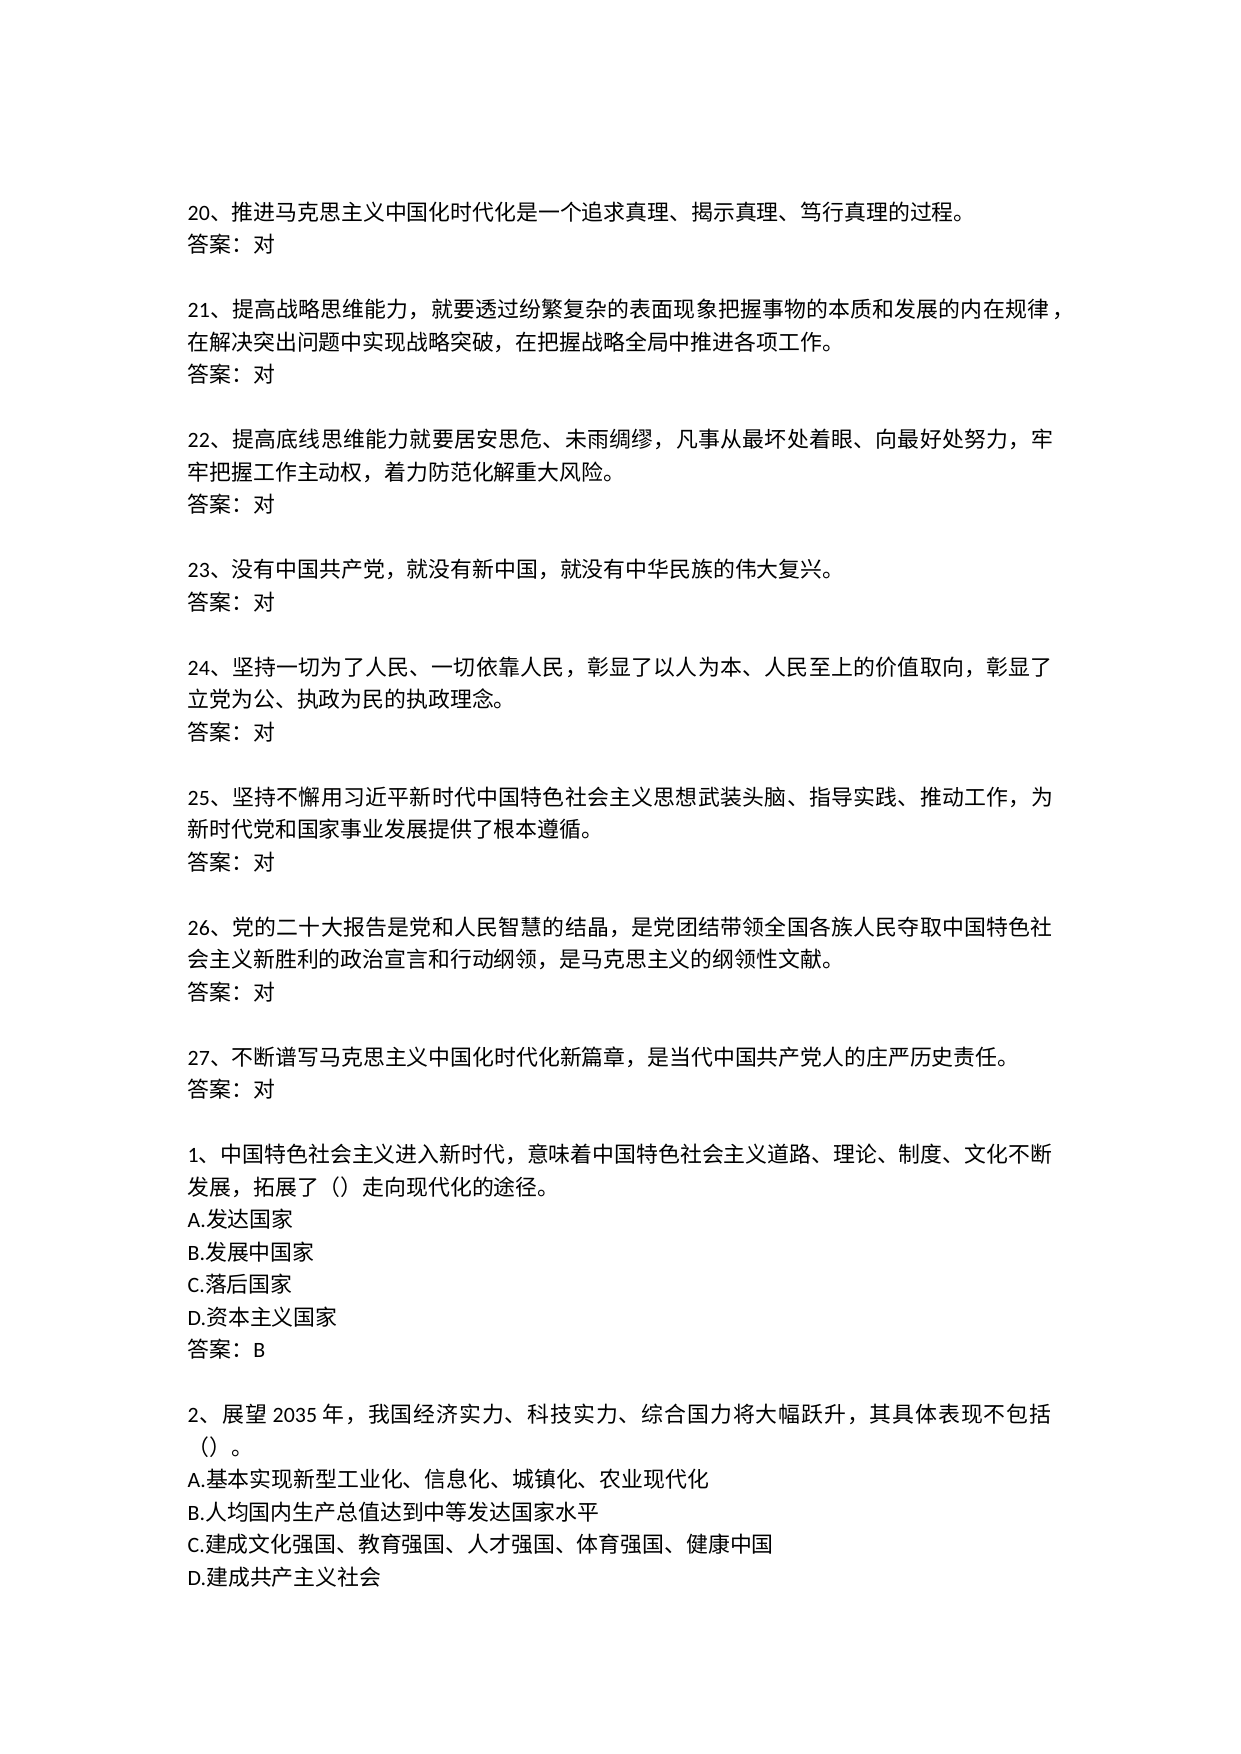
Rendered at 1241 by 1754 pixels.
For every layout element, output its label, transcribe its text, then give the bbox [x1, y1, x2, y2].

text A.发达国家 [187, 1202, 1053, 1234]
text 答案：对 [187, 357, 1053, 389]
text 答案：对 [187, 487, 1053, 519]
text 2、展望2035年，我国经济实力、科技实力、综合国力将大幅跃升，其具体表现不包括（）。 [187, 1397, 1053, 1462]
text 27、不断谱写马克思主义中国化时代化新篇章，是当代中国共产党人的庄严历史责任。 [187, 1039, 1053, 1072]
text 25、坚持不懈用习近平新时代中国特色社会主义思想武装头脑、指导实践、推动工作，为新时代党和国家事业发展提供了根本遵循。 [187, 779, 1053, 844]
text 22、提高底线思维能力就要居安思危、未雨绸缪，凡事从最坏处着眼、向最好处努力，牢牢把握工作主动权，着力防范化解重大风险。 [187, 422, 1053, 487]
text 21、提高战略思维能力，就要透过纷繁复杂的表面现象把握事物的本质和发展的内在规律，在解决突出问题中实现战略突破，在把握战略全局中推进各项工作。 [187, 292, 1053, 357]
text C.落后国家 [187, 1267, 1053, 1299]
text 答案：对 [187, 584, 1053, 617]
text 答案：对 [187, 844, 1053, 877]
text B.发展中国家 [187, 1234, 1053, 1267]
text 答案：对 [187, 974, 1053, 1007]
text B.人均国内生产总值达到中等发达国家水平 [187, 1494, 1053, 1527]
text 23、没有中国共产党，就没有新中国，就没有中华民族的伟大复兴。 [187, 552, 1053, 584]
text 1、中国特色社会主义进入新时代，意味着中国特色社会主义道路、理论、制度、文化不断发展，拓展了（）走向现代化的途径。 [187, 1137, 1053, 1202]
text A.基本实现新型工业化、信息化、城镇化、农业现代化 [187, 1462, 1053, 1494]
text 答案：对 [187, 714, 1053, 747]
text D.资本主义国家 [187, 1299, 1053, 1332]
text 20、推进马克思主义中国化时代化是一个追求真理、揭示真理、笃行真理的过程。 [187, 194, 1053, 227]
text 答案：对 [187, 1072, 1053, 1104]
text D.建成共产主义社会 [187, 1559, 1053, 1592]
text 26、党的二十大报告是党和人民智慧的结晶，是党团结带领全国各族人民夺取中国特色社会主义新胜利的政治宣言和行动纲领，是马克思主义的纲领性文献。 [187, 909, 1053, 974]
text 24、坚持一切为了人民、一切依靠人民，彰显了以人为本、人民至上的价值取向，彰显了立党为公、执政为民的执政理念。 [187, 649, 1053, 714]
text C.建成文化强国、教育强国、人才强国、体育强国、健康中国 [187, 1527, 1053, 1559]
text 答案：B [187, 1332, 1053, 1364]
text 答案：对 [187, 227, 1053, 259]
